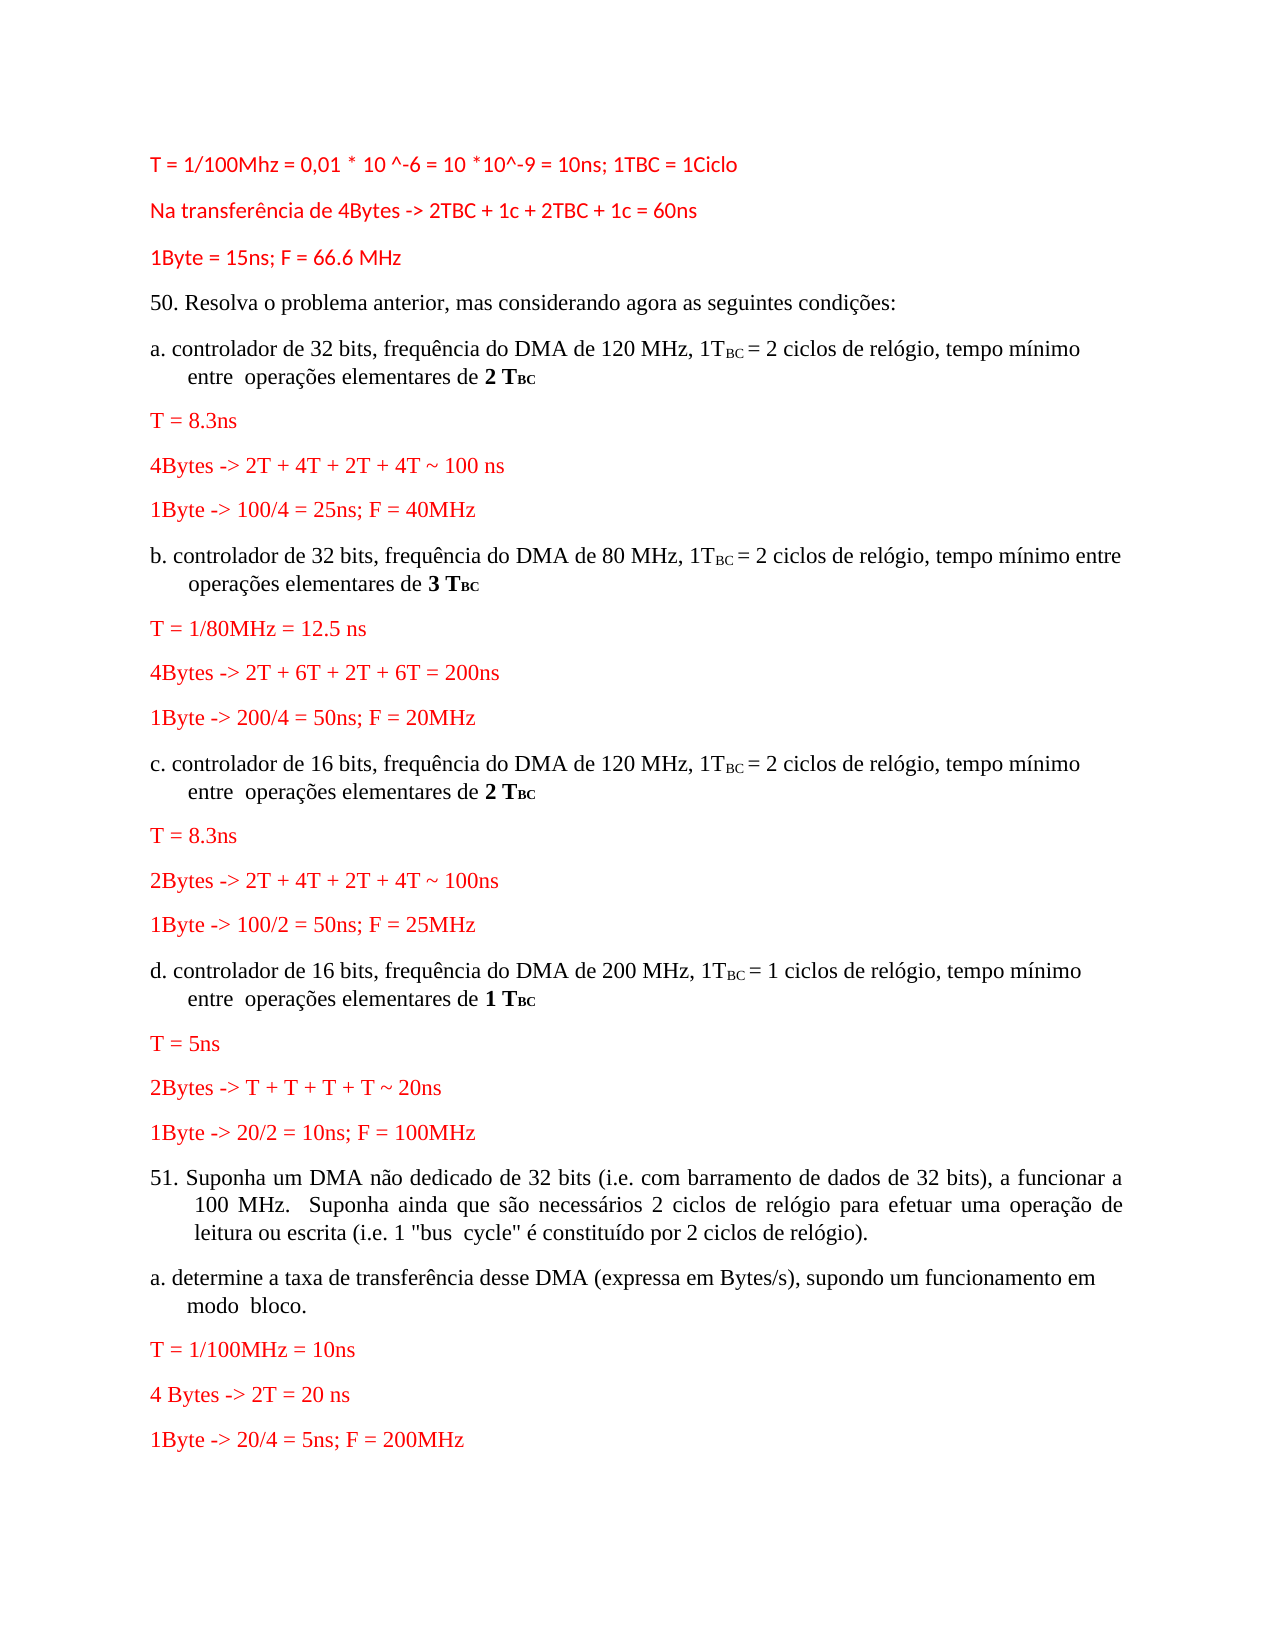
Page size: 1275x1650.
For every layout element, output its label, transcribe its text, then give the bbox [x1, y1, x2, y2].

text 50. Resolva o problema anterior, mas considerando agora as seguintes condições: [150, 289, 1125, 315]
text 1Byte -> 20/2 = 10ns; F = 100MHz [150, 1119, 1125, 1145]
text T = 8.3ns [150, 407, 1125, 434]
text 1Byte -> 20/4 = 5ns; F = 200MHz [150, 1426, 1125, 1452]
text 1Byte = 15ns; F = 66.6 MHz [150, 243, 1125, 271]
text T = 1/80MHz = 12.5 ns [150, 615, 1125, 641]
text Na transferência de 4Bytes -> 2TBC + 1c + 2TBC + 1c = 60ns [150, 196, 1125, 224]
text c. controlador de 16 bits, frequência do DMA de 120 MHz, 1TBC = 2 ciclos de relógio, tempo mínimo entre operações elementares de 2 TBC [150, 749, 1125, 804]
text 4Bytes -> 2T + 6T + 2T + 6T = 200ns [150, 659, 1125, 686]
text 1Byte -> 200/4 = 50ns; F = 20MHz [150, 704, 1125, 730]
text T = 1/100MHz = 10ns [150, 1337, 1125, 1363]
text 2Bytes -> T + T + T + T ~ 20ns [150, 1074, 1125, 1101]
text 4 Bytes -> 2T = 20 ns [150, 1381, 1125, 1407]
text 2Bytes -> 2T + 4T + 2T + 4T ~ 100ns [150, 867, 1125, 893]
text T = 5ns [150, 1030, 1125, 1056]
text T = 1/100Mhz = 0,01 * 10 ^-6 = 10 *10^-9 = 10ns; 1TBC = 1Ciclo [150, 150, 1125, 178]
text b. controlador de 32 bits, frequência do DMA de 80 MHz, 1TBC = 2 ciclos de relógio, tempo mínimo entre operações elementares de 3 TBC [150, 541, 1125, 597]
text a. controlador de 32 bits, frequência do DMA de 120 MHz, 1TBC = 2 ciclos de relógio, tempo mínimo entre operações elementares de 2 TBC [150, 334, 1125, 389]
text 51. Suponha um DMA não dedicado de 32 bits (i.e. com barramento de dados de 32 bits), a funcionar a 100 MHz. Suponha ainda que são necessários 2 ciclos de relógio para efetuar uma operação de leitura ou escrita (i.e. 1 "bus cycle" é constituído por 2 ciclos de relógio). [150, 1164, 1125, 1246]
text d. controlador de 16 bits, frequência do DMA de 200 MHz, 1TBC = 1 ciclos de relógio, tempo mínimo entre operações elementares de 1 TBC [150, 956, 1125, 1012]
text a. determine a taxa de transferência desse DMA (expressa em Bytes/s), supondo um funcionamento em modo bloco. [150, 1264, 1125, 1318]
text 4Bytes -> 2T + 4T + 2T + 4T ~ 100 ns [150, 452, 1125, 478]
text 1Byte -> 100/2 = 50ns; F = 25MHz [150, 912, 1125, 938]
text 1Byte -> 100/4 = 25ns; F = 40MHz [150, 497, 1125, 523]
text T = 8.3ns [150, 822, 1125, 849]
